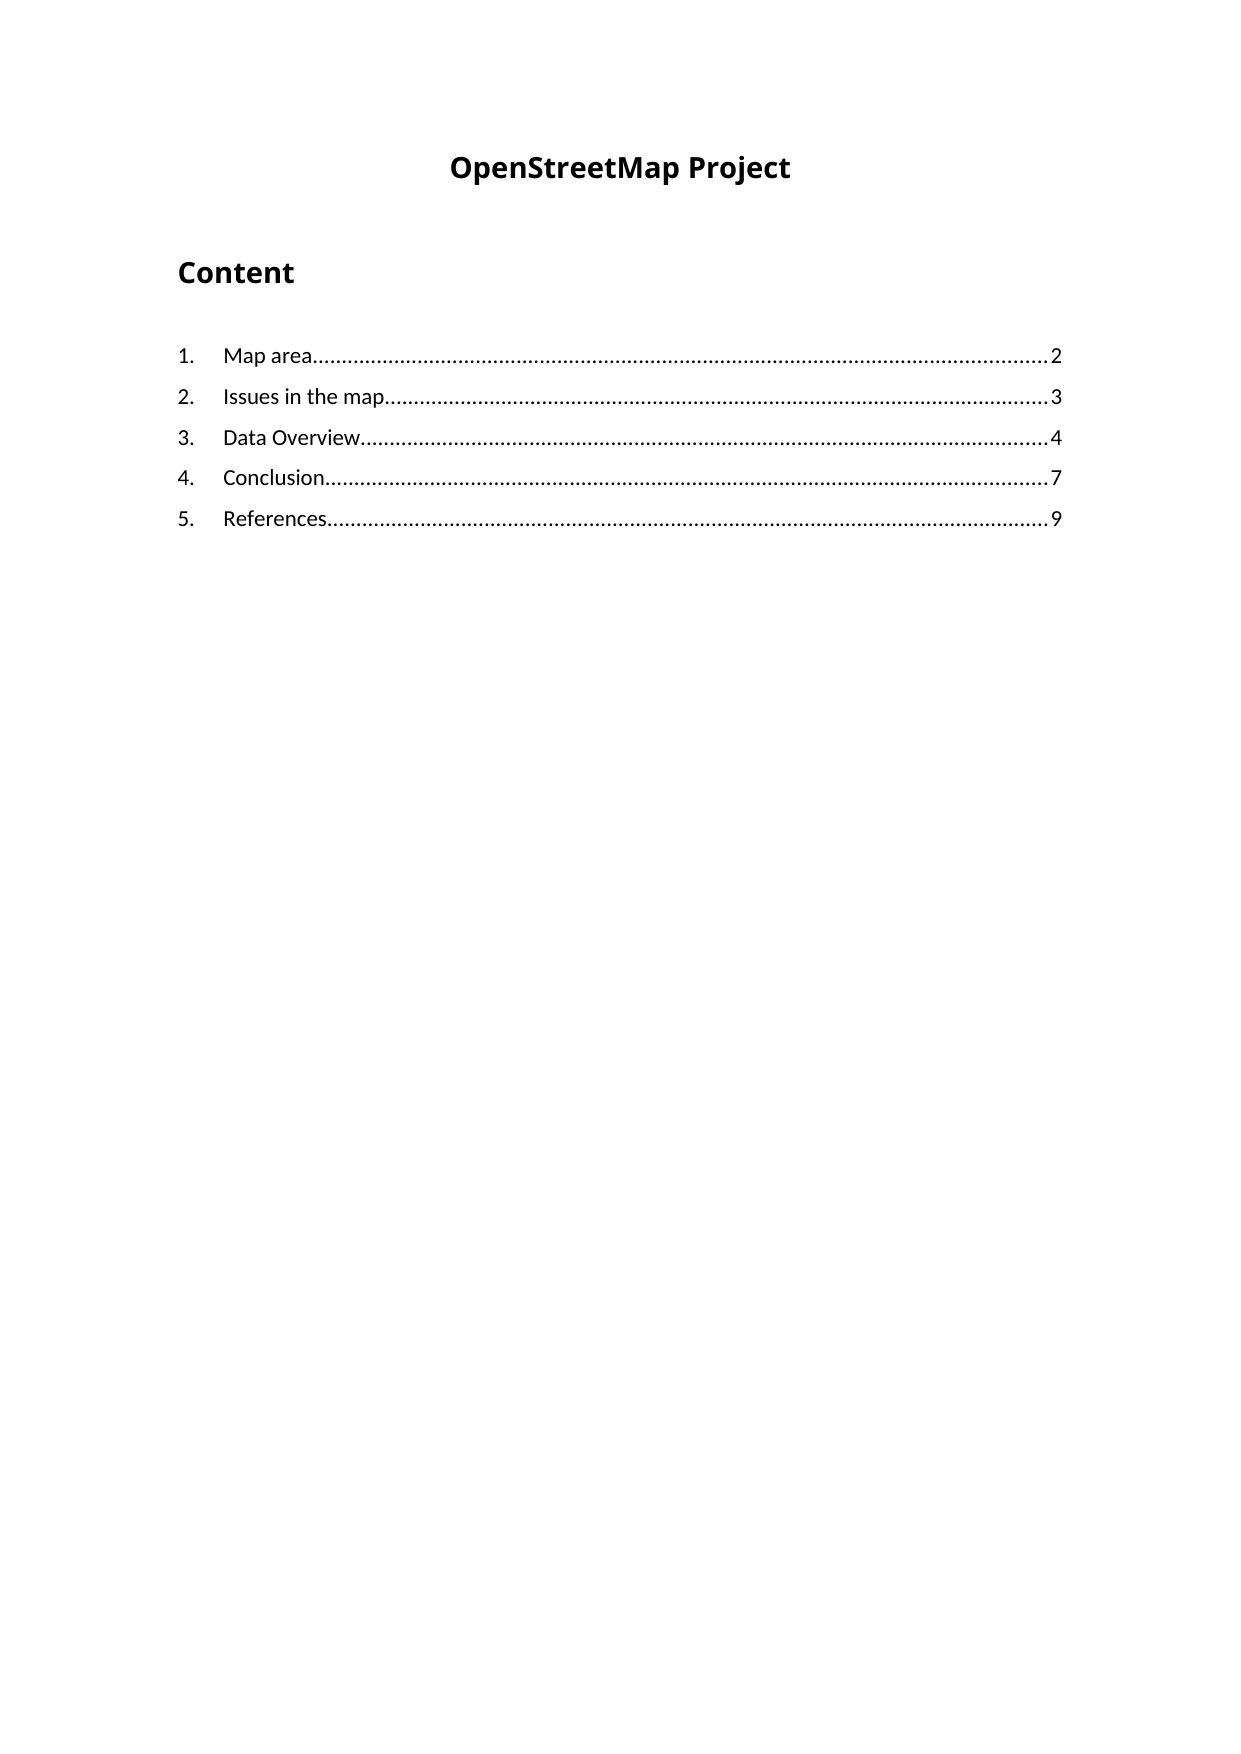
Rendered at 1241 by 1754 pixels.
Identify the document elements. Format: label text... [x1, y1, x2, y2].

text OpenStreetMap Project [177, 148, 1063, 187]
